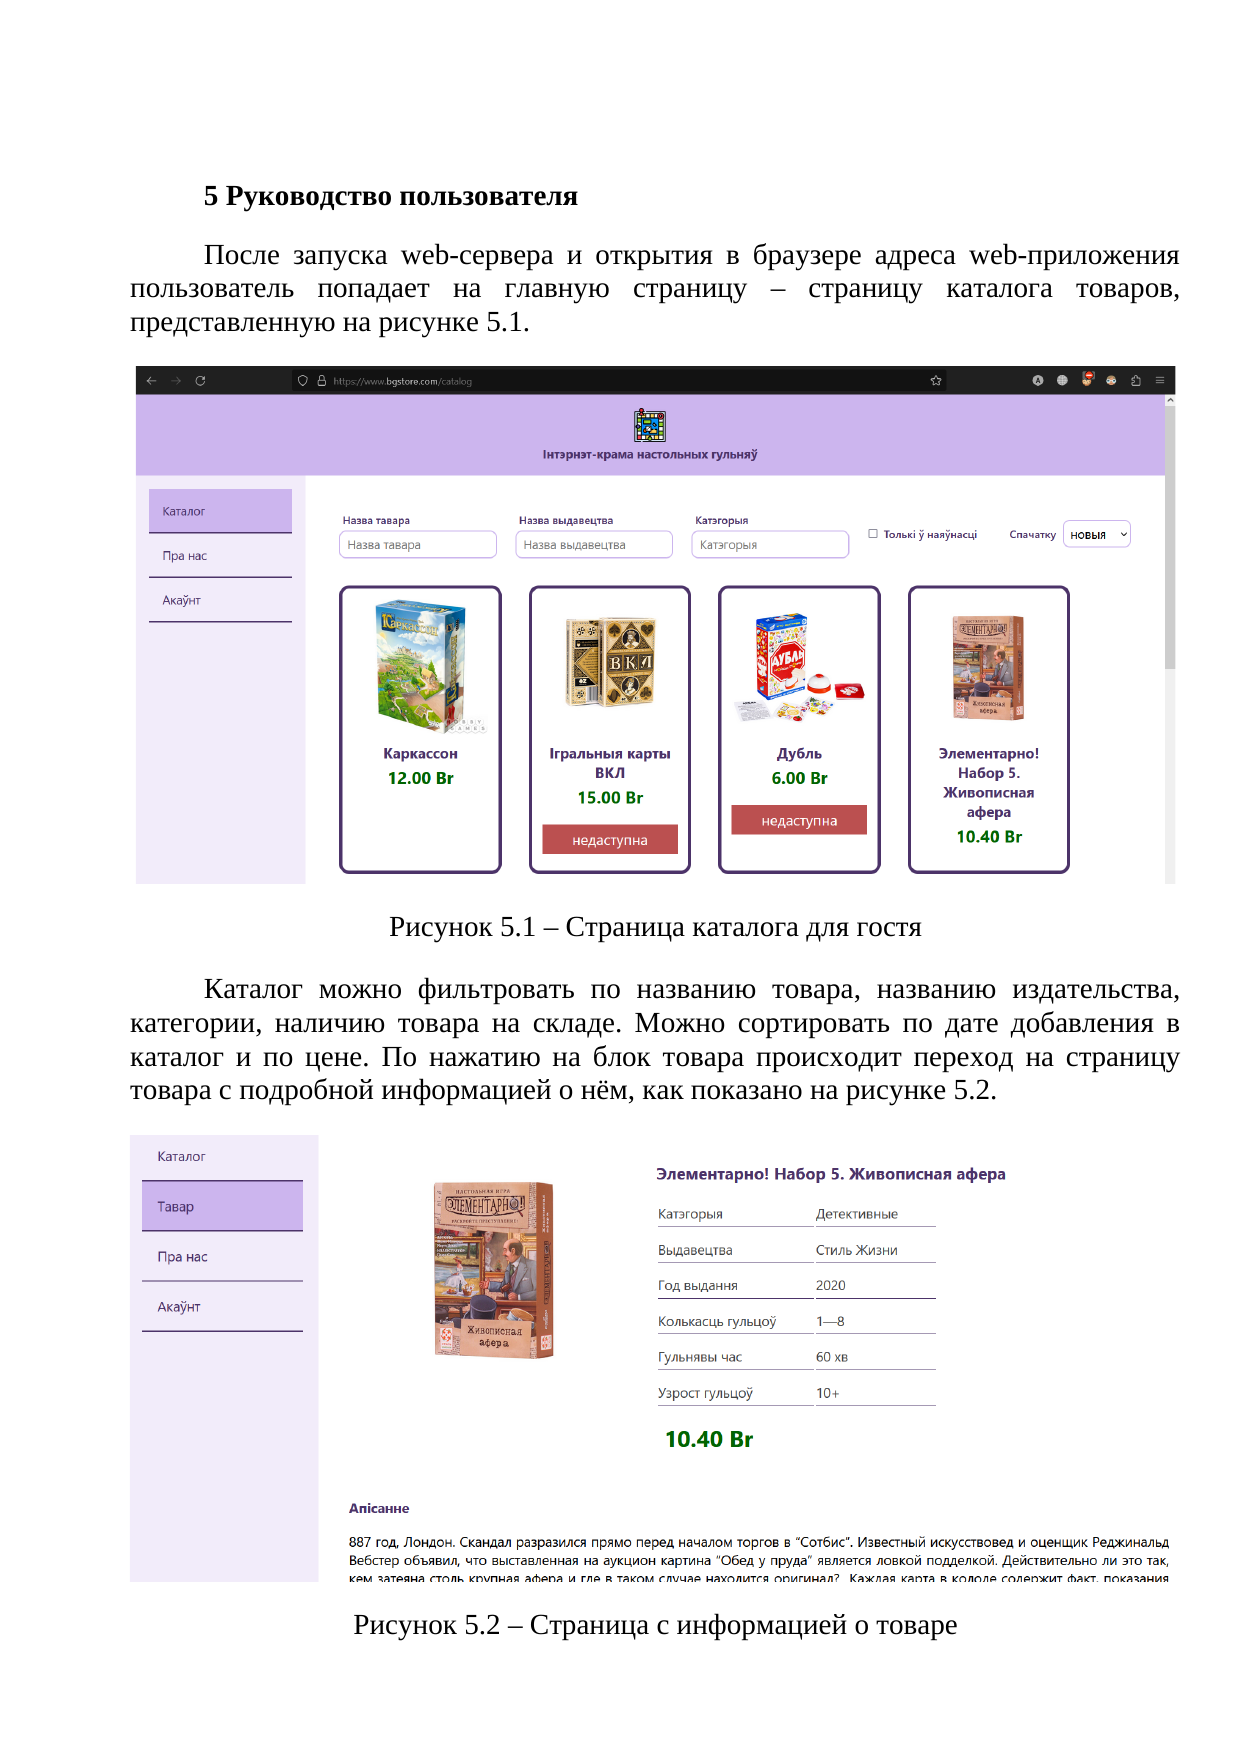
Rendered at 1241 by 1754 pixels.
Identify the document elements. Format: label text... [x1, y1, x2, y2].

text Рисунок 5.2 – Страница с информацией о товаре [130, 1607, 1181, 1640]
text После запуска web-сервера и открытия в браузере адреса web-приложения пользователь попадает на главную страницу – страницу каталога товаров, представленную на рисунке 5.1. [130, 237, 1181, 338]
text Рисунок 5.1 – Страница каталога для гостя [130, 909, 1181, 942]
picture [129, 1135, 1183, 1582]
text Каталог можно фильтровать по названию товара, названию издательства, категории, наличию товара на складе. Можно сортировать по дате добавления в каталог и по цене. По нажатию на блок товара происходит переход на страницу товара с подробной информацией о нём, как показано на рисунке 5.2. [130, 972, 1181, 1106]
picture [135, 366, 1176, 884]
subtitle 5 Руководство пользователя [130, 178, 1181, 212]
